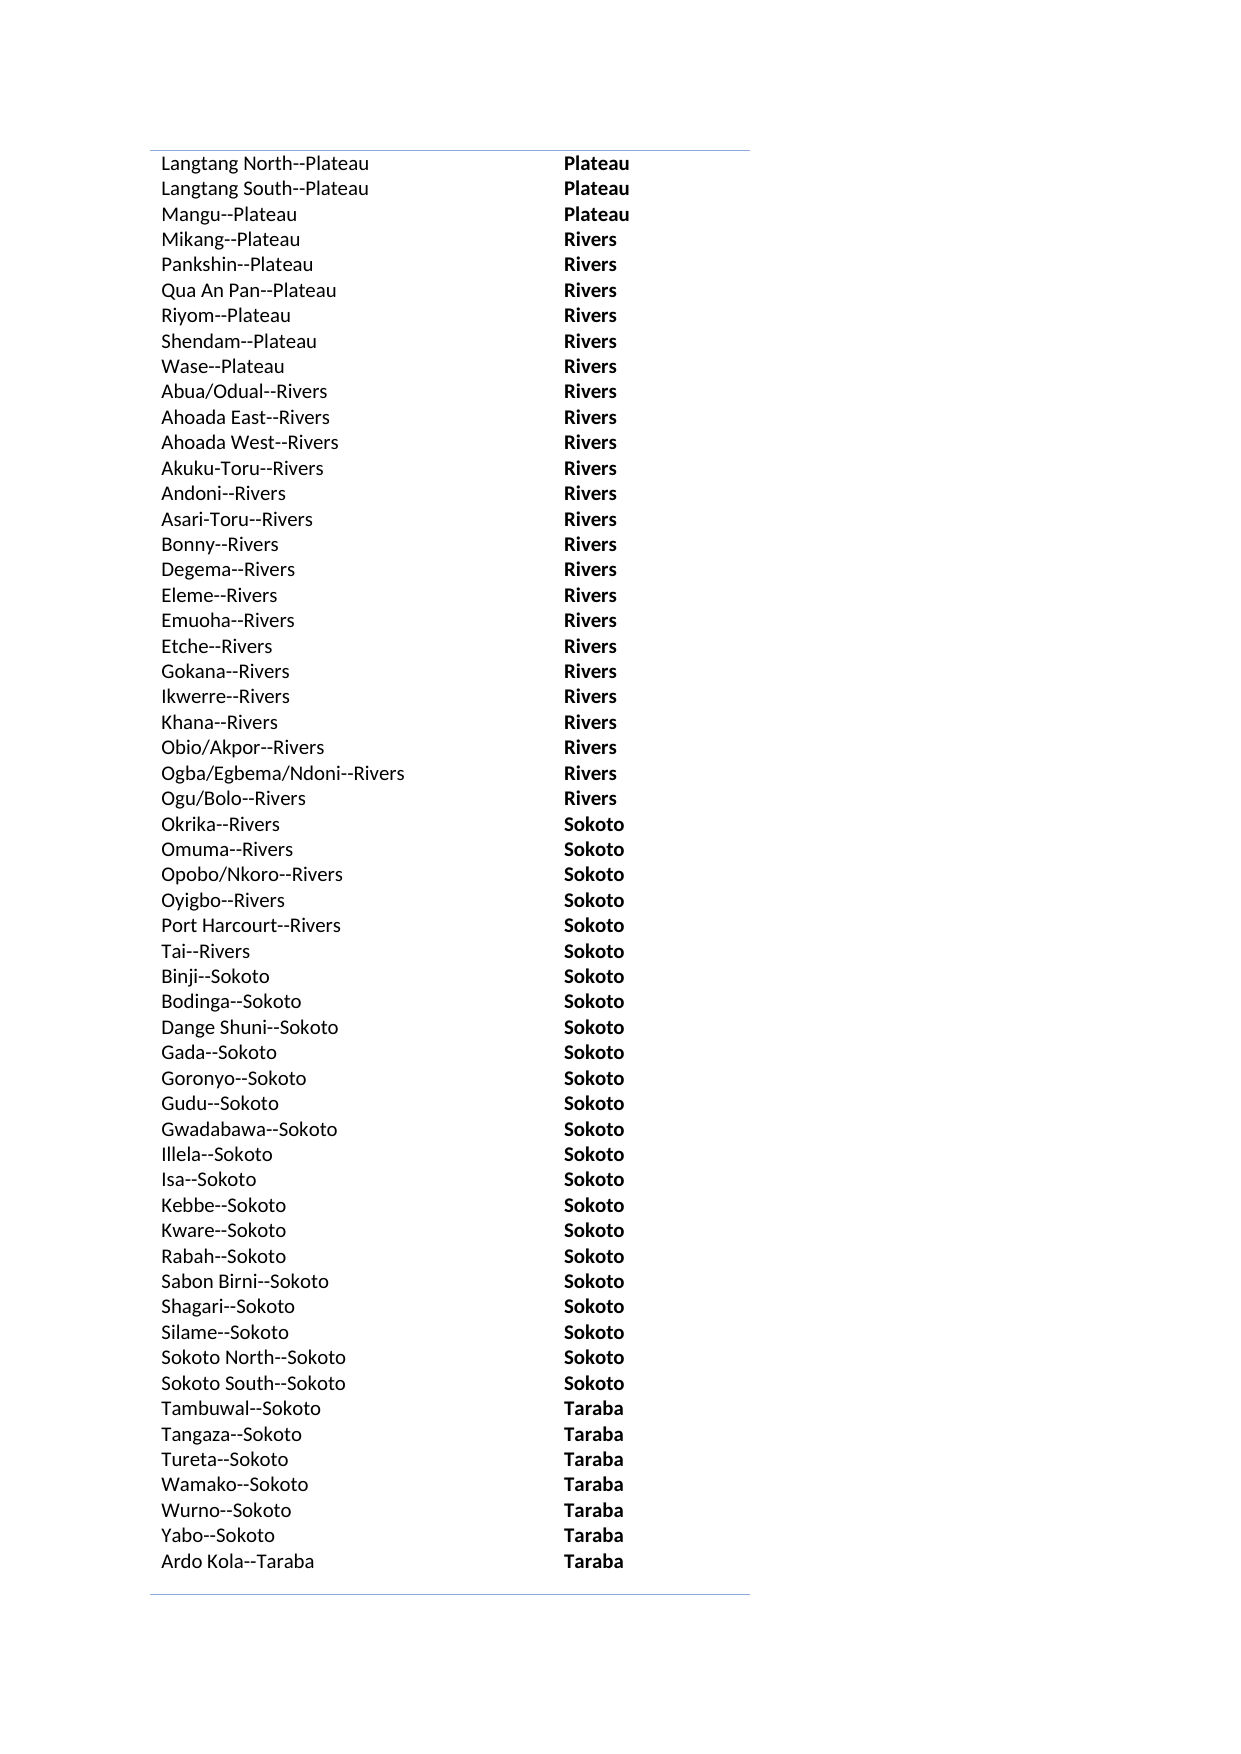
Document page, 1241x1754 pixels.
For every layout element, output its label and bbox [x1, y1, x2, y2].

table_header [150, 151, 553, 1594]
table_header [553, 151, 749, 1594]
